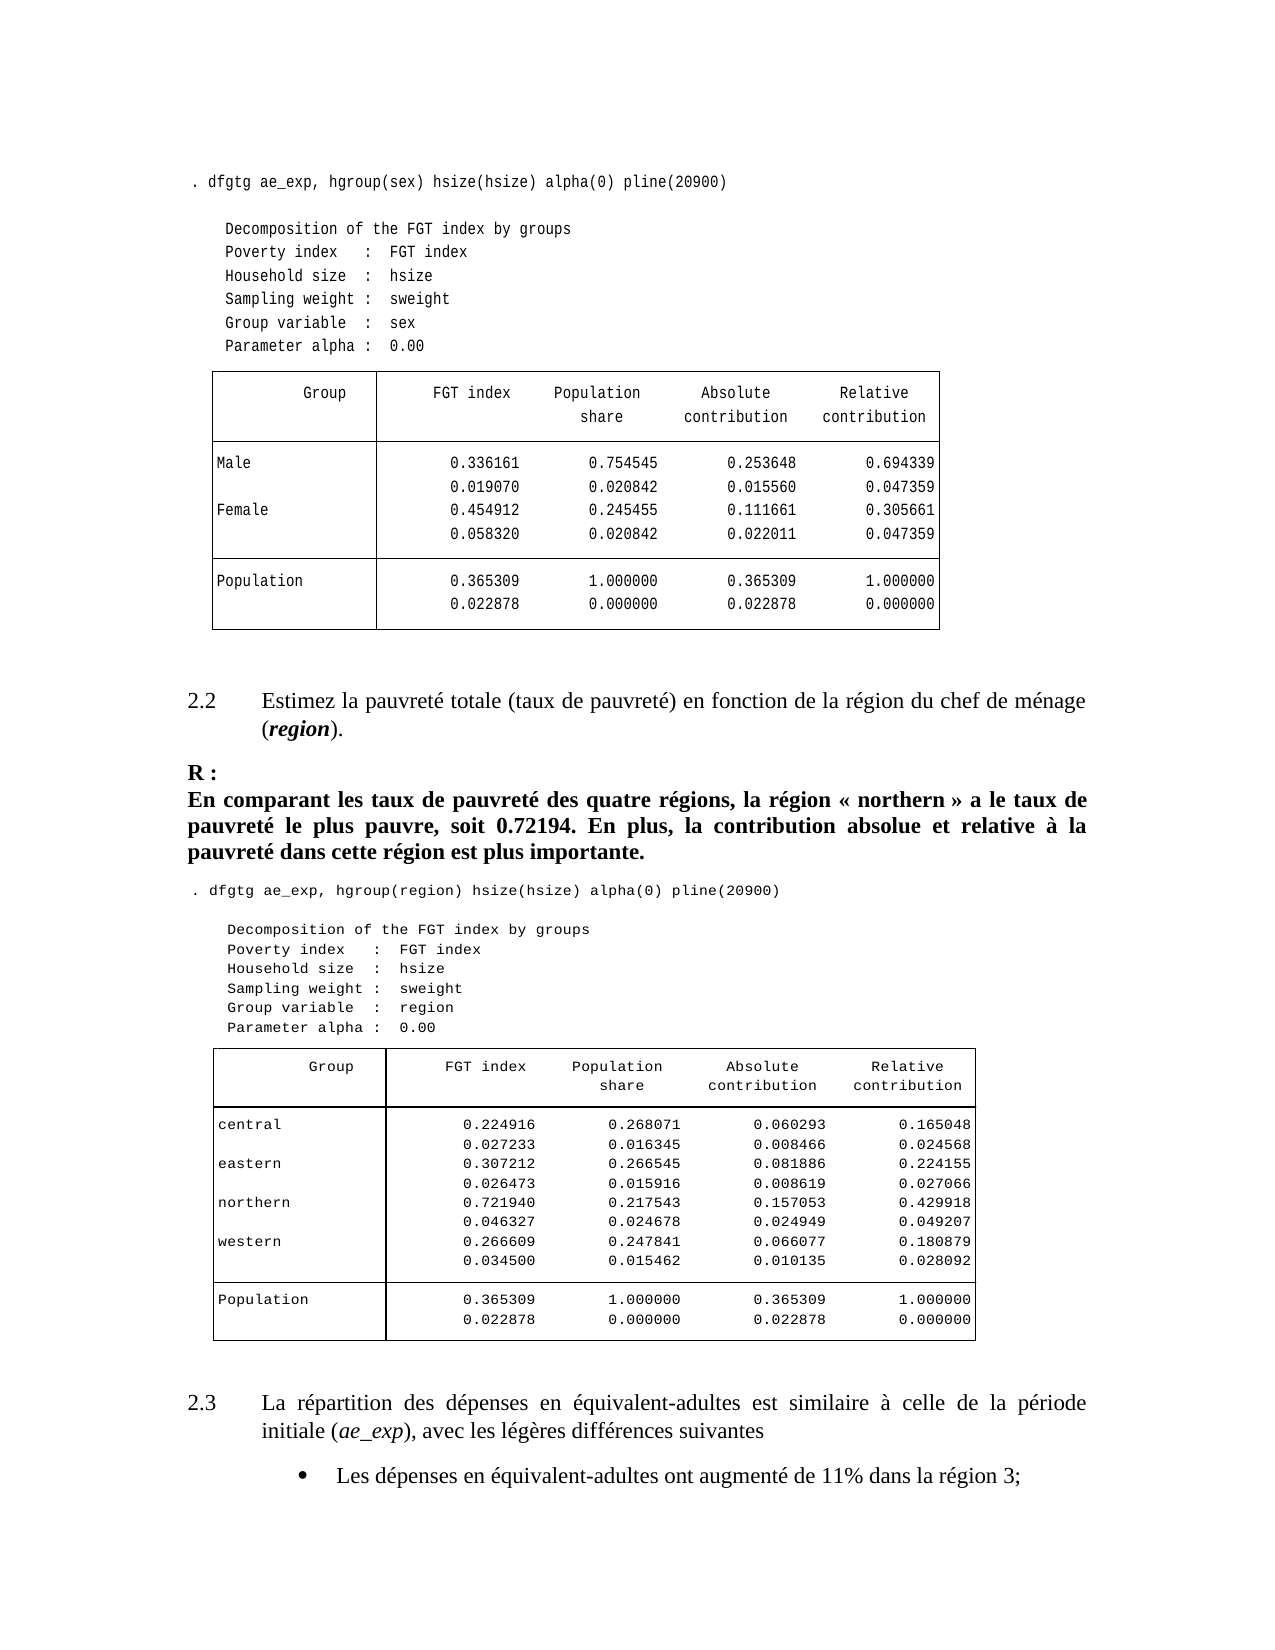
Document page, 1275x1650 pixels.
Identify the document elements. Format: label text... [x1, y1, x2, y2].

text 2.2 Estimez la pauvreté totale (taux de pauvreté) en fonction de la région du chef de ménage (region). [187, 687, 1087, 741]
text 2.3 La répartition des dépenses en équivalent-adultes est similaire à celle de la période initiale (ae_exp), avec les légères différences suivantes [187, 1389, 1087, 1443]
text En comparant les taux de pauvreté des quatre régions, la région « northern » a le taux de pauvreté le plus pauvre, soit 0.72194. En plus, la contribution absolue et relative à la pauvreté dans cette région est plus importante. [187, 786, 1087, 865]
text R : [187, 759, 1087, 786]
list Les dépenses en équivalent-adultes ont augmenté de 11% dans la région 3; [299, 1462, 1087, 1488]
